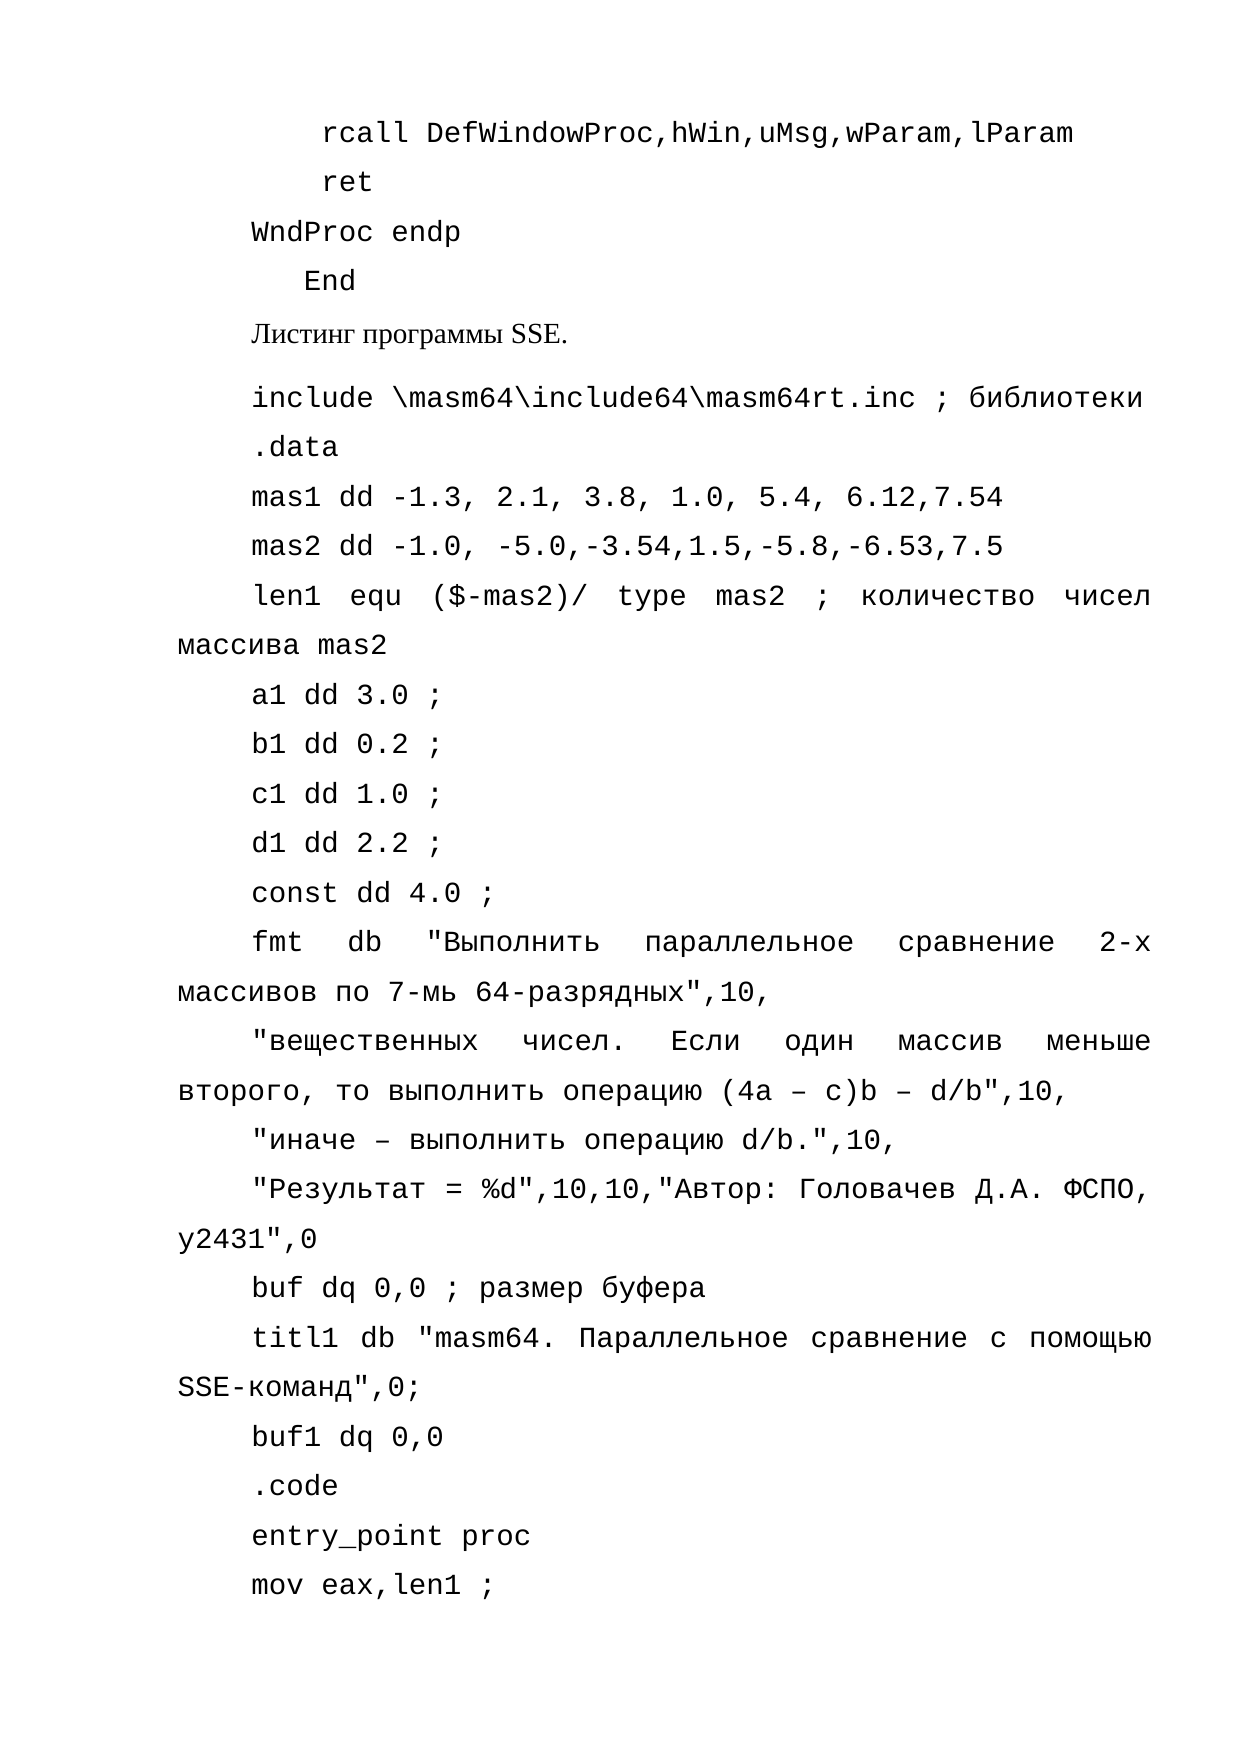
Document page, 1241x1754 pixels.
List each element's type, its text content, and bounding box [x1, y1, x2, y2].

text entry_point proc [177, 1521, 1152, 1554]
text "Результат = %d",10,10,"Автор: Головачев Д.А. ФСПО, y2431",0 [177, 1175, 1152, 1257]
text include \masm64\include64\masm64rt.inc ; библиотеки [177, 383, 1152, 416]
text len1 equ ($-mas2)/ type mas2 ; количество чисел массива mas2 [177, 581, 1152, 663]
text buf dq 0,0 ; размер буфера [177, 1274, 1152, 1307]
text rcall DefWindowProc,hWin,uMsg,wParam,lParam [177, 118, 1152, 151]
text a1 dd 3.0 ; [177, 680, 1152, 713]
text .code [177, 1472, 1152, 1504]
text mas2 dd -1.0, -5.0,-3.54,1.5,-5.8,-6.53,7.5 [177, 531, 1152, 564]
text titl1 db "masm64. Параллельное сравнение с помощью SSE-команд",0; [177, 1323, 1152, 1406]
text End [177, 267, 1152, 299]
text fmt db "Выполнить параллельное сравнение 2-х массивов по 7-мь 64-разрядных",10, [177, 927, 1152, 1010]
text .data [177, 432, 1152, 466]
text WndProc endp [177, 217, 1152, 250]
text d1 dd 2.2 ; [177, 828, 1152, 861]
text c1 dd 1.0 ; [177, 779, 1152, 812]
text ret [177, 168, 1152, 201]
text mov eax,len1 ; [177, 1571, 1152, 1603]
text mas1 dd -1.3, 2.1, 3.8, 1.0, 5.4, 6.12,7.54 [177, 482, 1152, 515]
text Листинг программы SSE. [177, 316, 1152, 349]
text "иначе – выполнить операцию d/b.",10, [177, 1125, 1152, 1158]
text b1 dd 0.2 ; [177, 729, 1152, 762]
text buf1 dq 0,0 [177, 1422, 1152, 1455]
text "вещественных чисел. Если один массив меньше второго, то выполнить операцию (4a – c)b – d/b",10, [177, 1026, 1152, 1109]
text const dd 4.0 ; [177, 878, 1152, 911]
